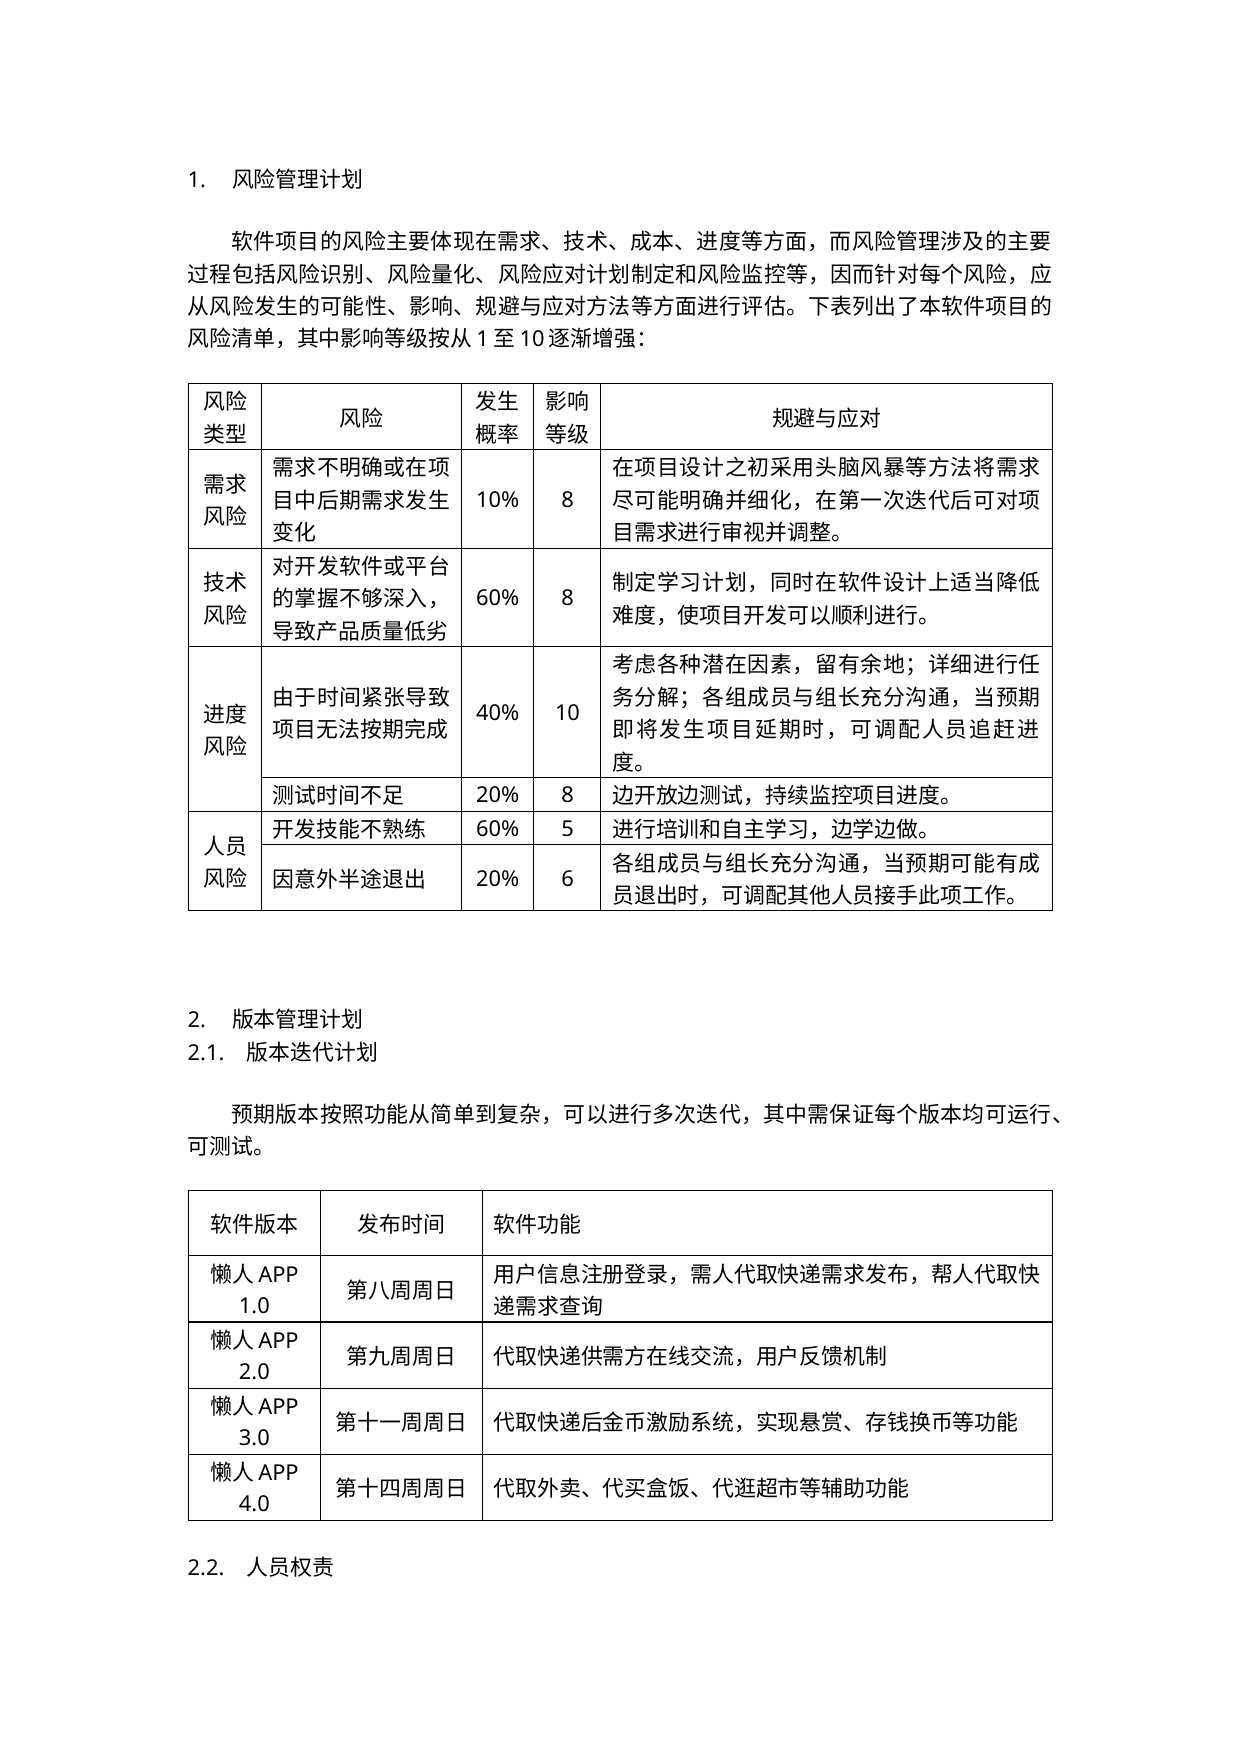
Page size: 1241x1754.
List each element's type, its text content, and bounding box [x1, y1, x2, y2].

text 预期版本按照功能从简单到复杂，可以进行多次迭代，其中需保证每个版本均可运行、可测试。 [187, 1096, 1053, 1161]
table_header 软件功能 [483, 1191, 1052, 1255]
table_header 规避与应对 [601, 384, 1052, 449]
list 版本迭代计划 [187, 1034, 1053, 1067]
table_cell 第十四周周日 [321, 1455, 482, 1519]
table_cell 需求 风险 [189, 450, 261, 547]
table_header 发布时间 [321, 1191, 482, 1255]
table_cell 10% [462, 450, 533, 547]
table_cell 代取快递后金币激励系统，实现悬赏、存钱换币等功能 [483, 1389, 1052, 1453]
table_cell 20% [462, 845, 533, 910]
table_cell 进度 风险 [189, 647, 261, 811]
table_cell 测试时间不足 [262, 778, 461, 811]
table_cell 代取快递供需方在线交流，用户反馈机制 [483, 1323, 1052, 1387]
table_cell 在项目设计之初采用头脑风暴等方法将需求尽可能明确并细化，在第一次迭代后可对项目需求进行审视并调整。 [601, 450, 1052, 547]
text 软件项目的风险主要体现在需求、技术、成本、进度等方面，而风险管理涉及的主要过程包括风险识别、风险量化、风险应对计划制定和风险监控等，因而针对每个风险，应从风险发生的可能性、影响、规避与应对方法等方面进行评估。下表列出了本软件项目的风险清单，其中影响等级按从1至10逐渐增强： [187, 224, 1053, 354]
table_cell 8 [534, 450, 600, 547]
table_cell 进行培训和自主学习，边学边做。 [601, 812, 1052, 844]
table_cell 6 [534, 845, 600, 910]
table_cell 8 [534, 549, 600, 646]
table_cell 第九周周日 [321, 1323, 482, 1387]
table_cell 第八周周日 [321, 1256, 482, 1321]
table_cell 边开放边测试，持续监控项目进度。 [601, 778, 1052, 811]
table_cell 60% [462, 549, 533, 646]
table_header 风险 [262, 384, 461, 449]
table_cell 代取外卖、代买盒饭、代逛超市等辅助功能 [483, 1455, 1052, 1519]
table_cell 10 [534, 647, 600, 777]
table_cell 懒人APP 4.0 [189, 1455, 320, 1519]
table_cell 5 [534, 812, 600, 844]
table_cell 由于时间紧张导致项目无法按期完成 [262, 647, 461, 777]
table_cell 开发技能不熟练 [262, 812, 461, 844]
table_cell 40% [462, 647, 533, 777]
table_cell 用户信息注册登录，需人代取快递需求发布，帮人代取快递需求查询 [483, 1256, 1052, 1321]
table_header 软件版本 [189, 1191, 320, 1255]
table_cell 各组成员与组长充分沟通，当预期可能有成员退出时，可调配其他人员接手此项工作。 [601, 845, 1052, 910]
table_cell 人员风险 [189, 812, 261, 910]
table_header 风险 类型 [189, 384, 261, 449]
table_cell 懒人APP 3.0 [189, 1389, 320, 1453]
table_cell 20% [462, 778, 533, 811]
list 风险管理计划 [187, 162, 1053, 194]
table_cell 需求不明确或在项目中后期需求发生变化 [262, 450, 461, 547]
table_cell 懒人APP 1.0 [189, 1256, 320, 1321]
table_cell 制定学习计划，同时在软件设计上适当降低难度，使项目开发可以顺利进行。 [601, 549, 1052, 646]
table_cell 8 [534, 778, 600, 811]
list 版本管理计划 [187, 1002, 1053, 1034]
table_cell 第十一周周日 [321, 1389, 482, 1453]
table_cell 考虑各种潜在因素，留有余地；详细进行任务分解；各组成员与组长充分沟通，当预期即将发生项目延期时，可调配人员追赶进度。 [601, 647, 1052, 777]
table_cell 因意外半途退出 [262, 845, 461, 910]
list 人员权责 [187, 1550, 1053, 1582]
table_header 影响等级 [534, 384, 600, 449]
table_cell 对开发软件或平台的掌握不够深入，导致产品质量低劣 [262, 549, 461, 646]
table_cell 技术 风险 [189, 549, 261, 646]
table_cell 60% [462, 812, 533, 844]
table_header 发生概率 [462, 384, 533, 449]
table_cell 懒人APP 2.0 [189, 1323, 320, 1387]
